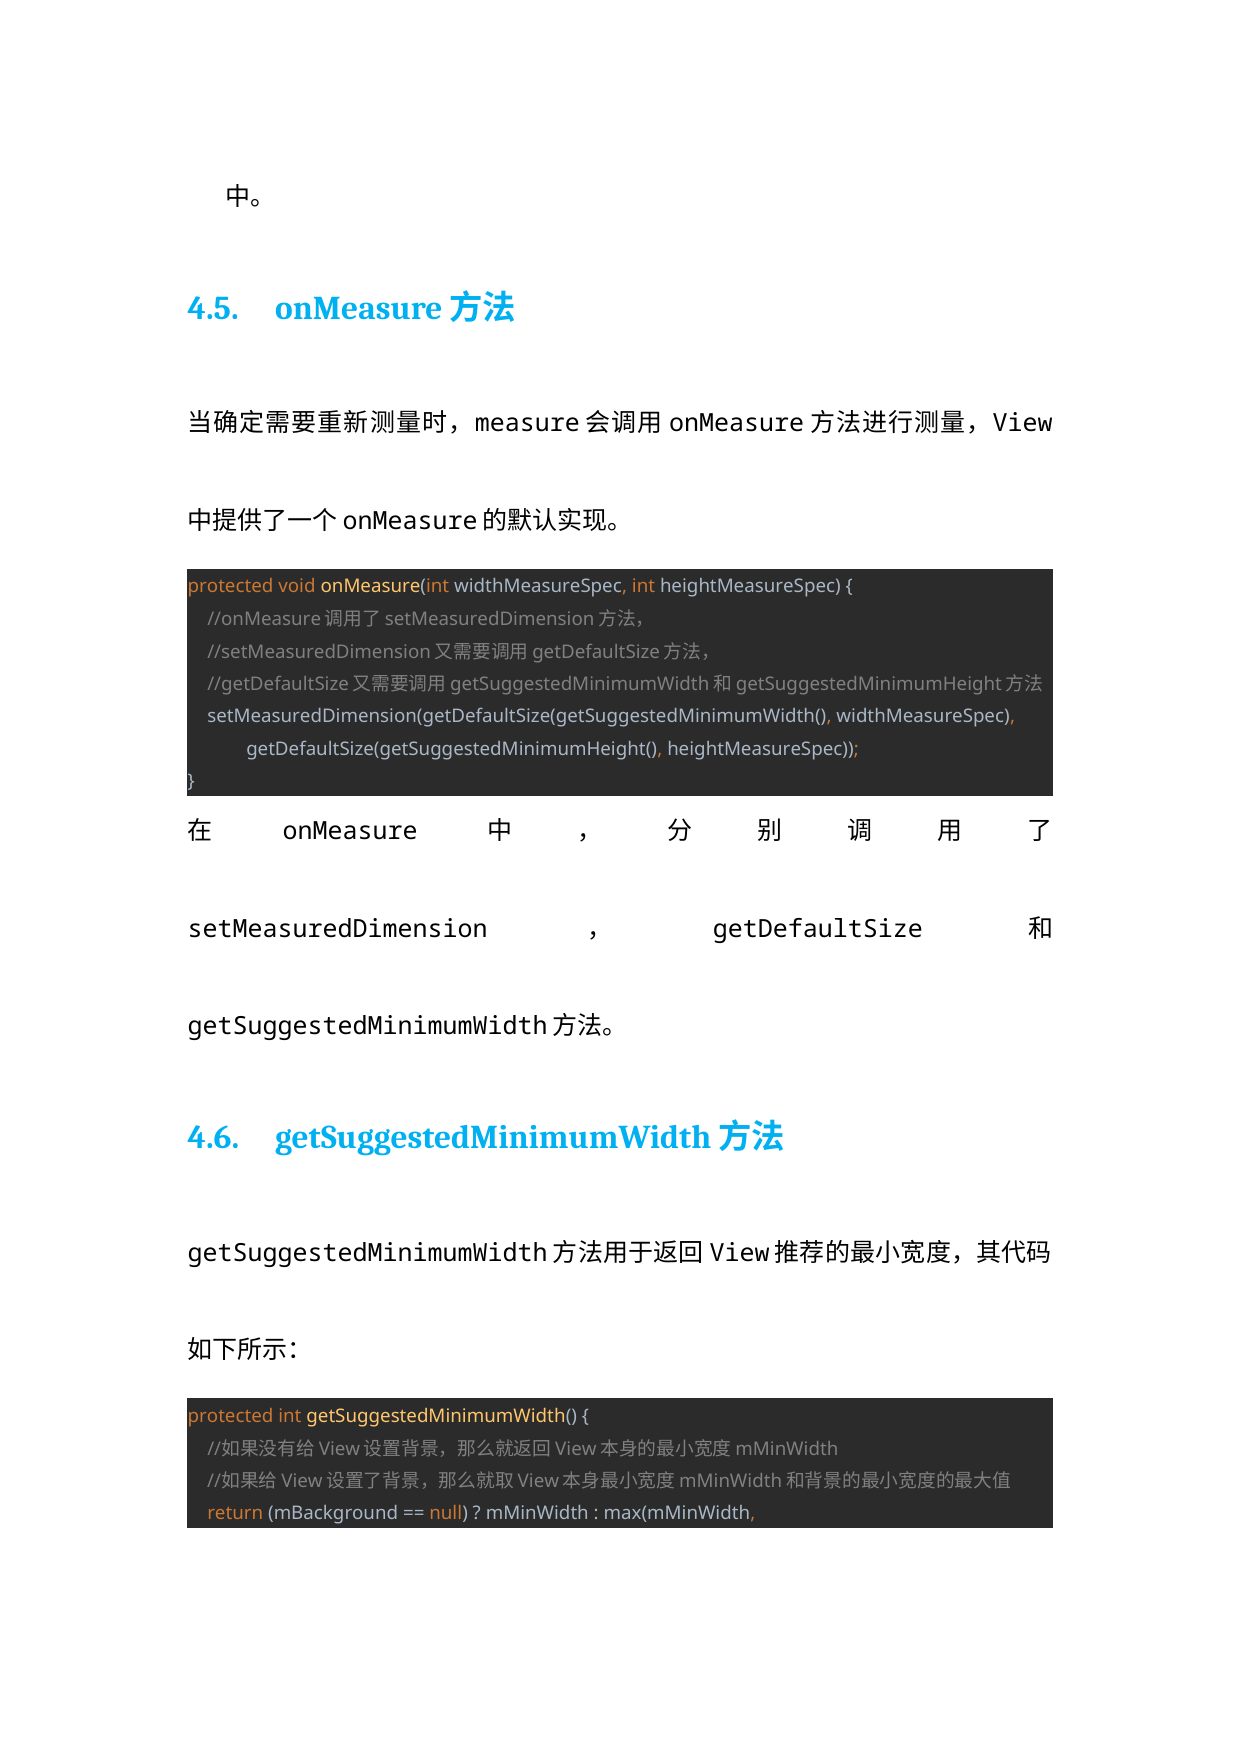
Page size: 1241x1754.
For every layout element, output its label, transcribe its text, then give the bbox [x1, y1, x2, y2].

text //onMeasure调用了setMeasuredDimension方法， //setMeasuredDimension又需要调用getDefaultSize方法， //getDefaultSize又需要调用getSuggestedMinimumWidth和getSuggestedMinimumHeight方法 setMeasuredDimension(getDefaultSize(getSuggestedMinimumWidth(), widthMeasureSpec), getDefaultSize(getSuggestedMinimumHeight(), heightMeasureSpec)); } [187, 601, 1053, 796]
text 在onMeasure中，分别调用了setMeasuredDimension，getDefaultSize和getSuggestedMinimumWidth方法。 [187, 796, 1053, 1056]
text protected int getSuggestedMinimumWidth() { [187, 1398, 1053, 1431]
subtitle getSuggestedMinimumWidth方法 [187, 1102, 1053, 1167]
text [187, 1431, 1053, 1528]
text protected void onMeasure(int widthMeasureSpec, int heightMeasureSpec) { [187, 569, 1053, 601]
text getSuggestedMinimumWidth方法用于返回View推荐的最小宽度，其代码如下所示： [187, 1218, 1053, 1380]
subtitle onMeasure方法 [187, 272, 1053, 337]
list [187, 162, 1053, 227]
text 当确定需要重新测量时，measure会调用onMeasure方法进行测量，View中提供了一个onMeasure的默认实现。 [187, 388, 1053, 551]
